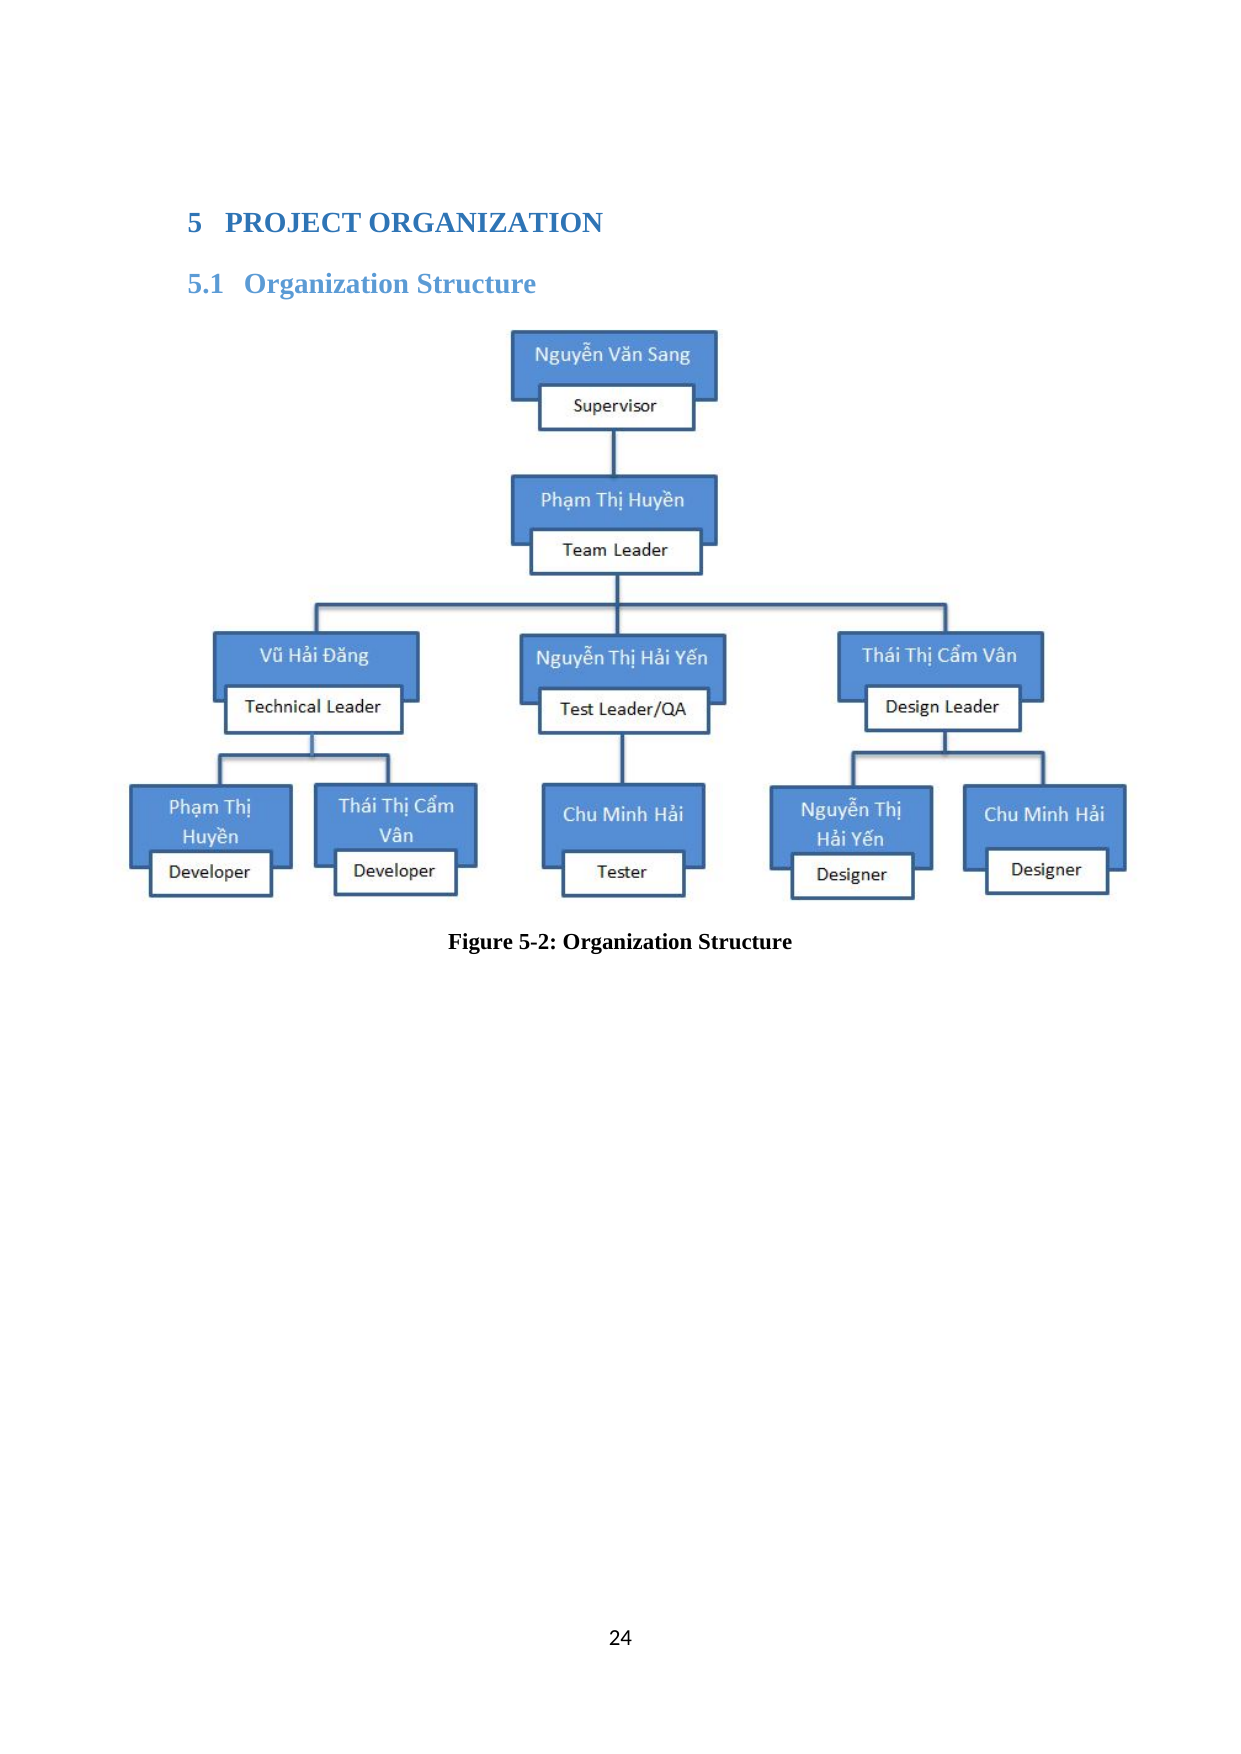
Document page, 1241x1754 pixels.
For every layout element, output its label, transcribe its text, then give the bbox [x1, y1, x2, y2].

subtitle Organization Structure [187, 266, 1053, 300]
picture [112, 329, 1149, 910]
subtitle PROJECT ORGANIZATION [187, 205, 1053, 238]
